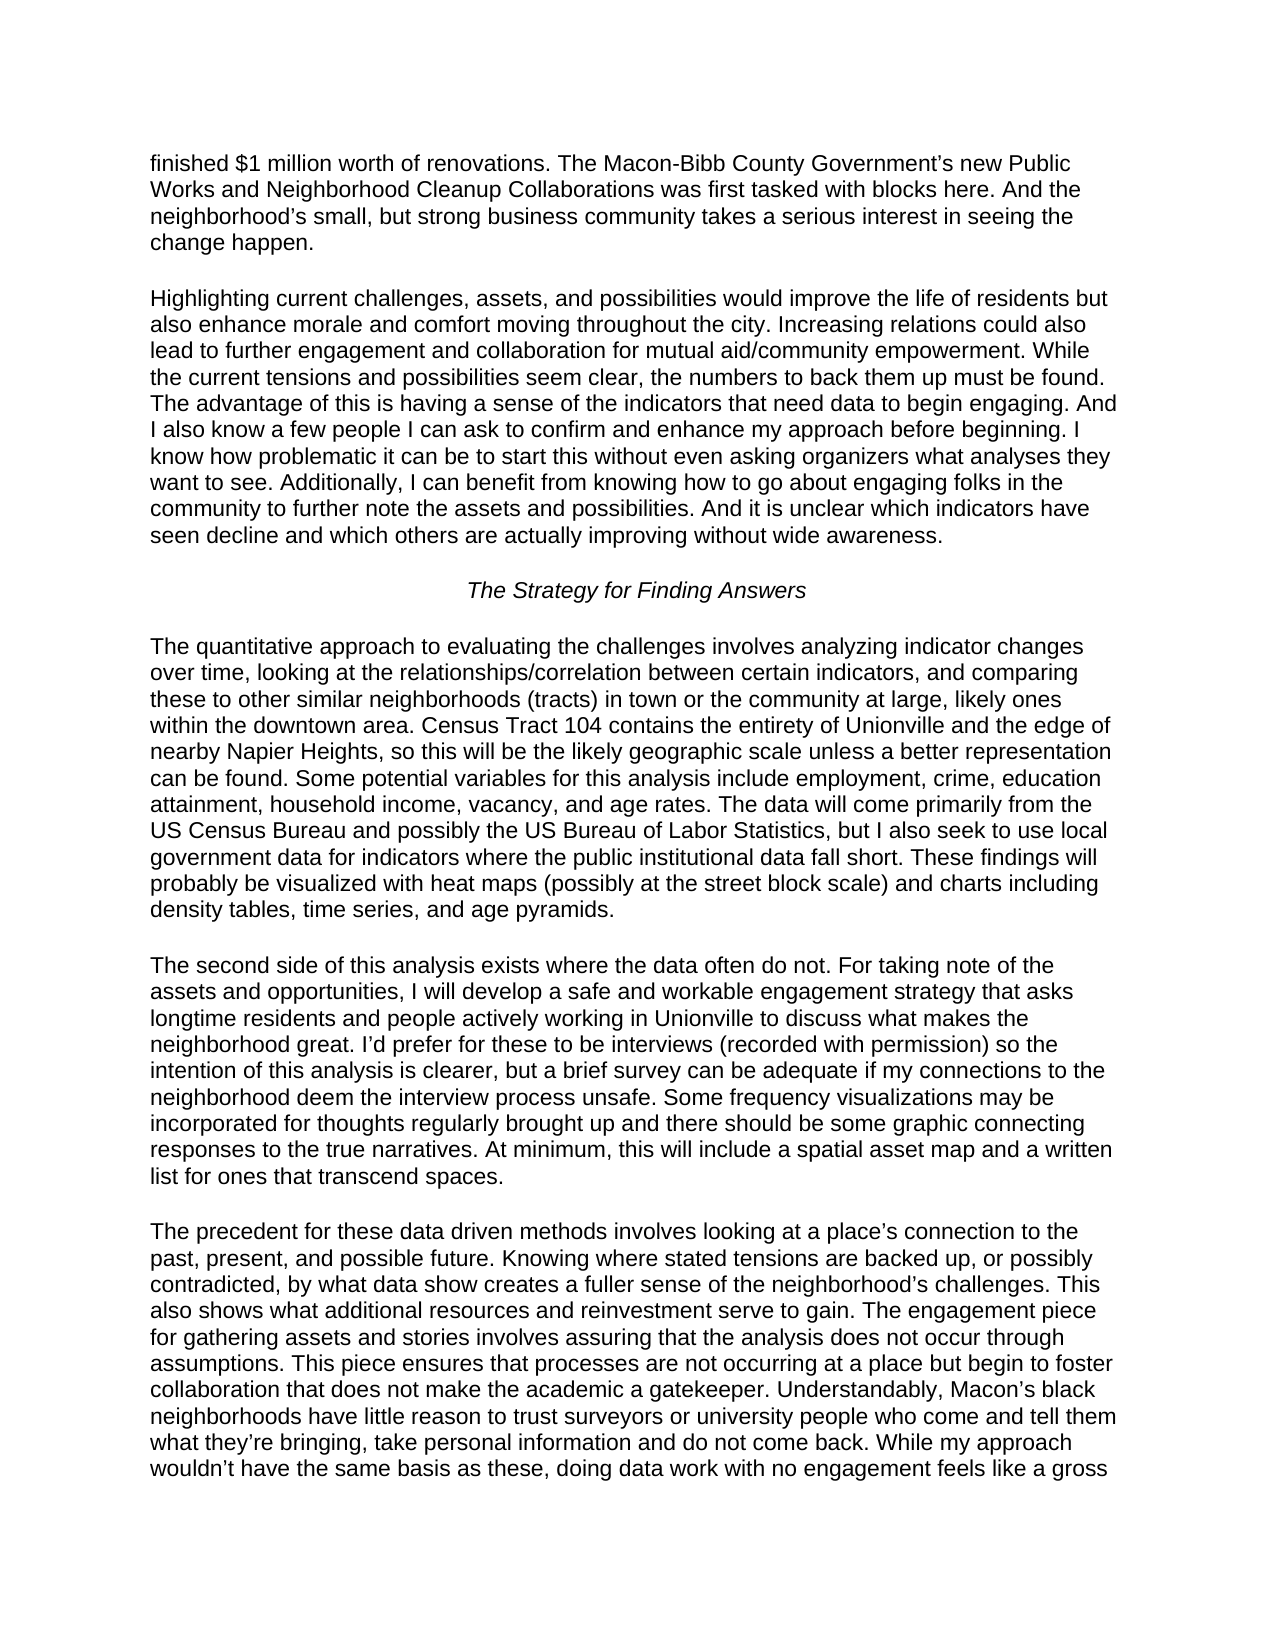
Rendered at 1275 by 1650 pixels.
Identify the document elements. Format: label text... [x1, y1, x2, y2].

text The quantitative approach to evaluating the challenges involves analyzing indicator changes over time, looking at the relationships/correlation between certain indicators, and comparing these to other similar neighborhoods (tracts) in town or the community at large, likely ones within the downtown area. Census Tract 104 contains the entirety of Unionville and the edge of nearby Napier Heights, so this will be the likely geographic scale unless a better representation can be found. Some potential variables for this analysis include employment, crime, education attainment, household income, vacancy, and age rates. The data will come primarily from the US Census Bureau and possibly the US Bureau of Labor Statistics, but I also seek to use local government data for indicators where the public institutional data fall short. These findings will probably be visualized with heat maps (possibly at the street block scale) and charts including density tables, time series, and age pyramids. [150, 633, 1125, 923]
text The Strategy for Finding Answers [150, 577, 1125, 604]
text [150, 1218, 1125, 1482]
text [150, 150, 1125, 255]
text The second side of this analysis exists where the data often do not. For taking note of the assets and opportunities, I will develop a safe and workable engagement strategy that asks longtime residents and people actively working in Unionville to discuss what makes the neighborhood great. I’d prefer for these to be interviews (recorded with permission) so the intention of this analysis is clearer, but a brief survey can be adequate if my connections to the neighborhood deem the interview process unsafe. Some frequency visualizations may be incorporated for thoughts regularly brought up and there should be some graphic connecting responses to the true narratives. At minimum, this will include a spatial asset map and a written list for ones that transcend spaces. [150, 952, 1125, 1189]
text Highlighting current challenges, assets, and possibilities would improve the life of residents but also enhance morale and comfort moving throughout the city. Increasing relations could also lead to further engagement and collaboration for mutual aid/community empowerment. While the current tensions and possibilities seem clear, the numbers to back them up must be found. The advantage of this is having a sense of the indicators that need data to begin engaging. And I also know a few people I can ask to confirm and enhance my approach before beginning. I know how problematic it can be to start this without even asking organizers what analyses they want to see. Additionally, I can benefit from knowing how to go about engaging folks in the community to further note the assets and possibilities. And it is unclear which indicators have seen decline and which others are actually improving without wide awareness. [150, 284, 1125, 548]
